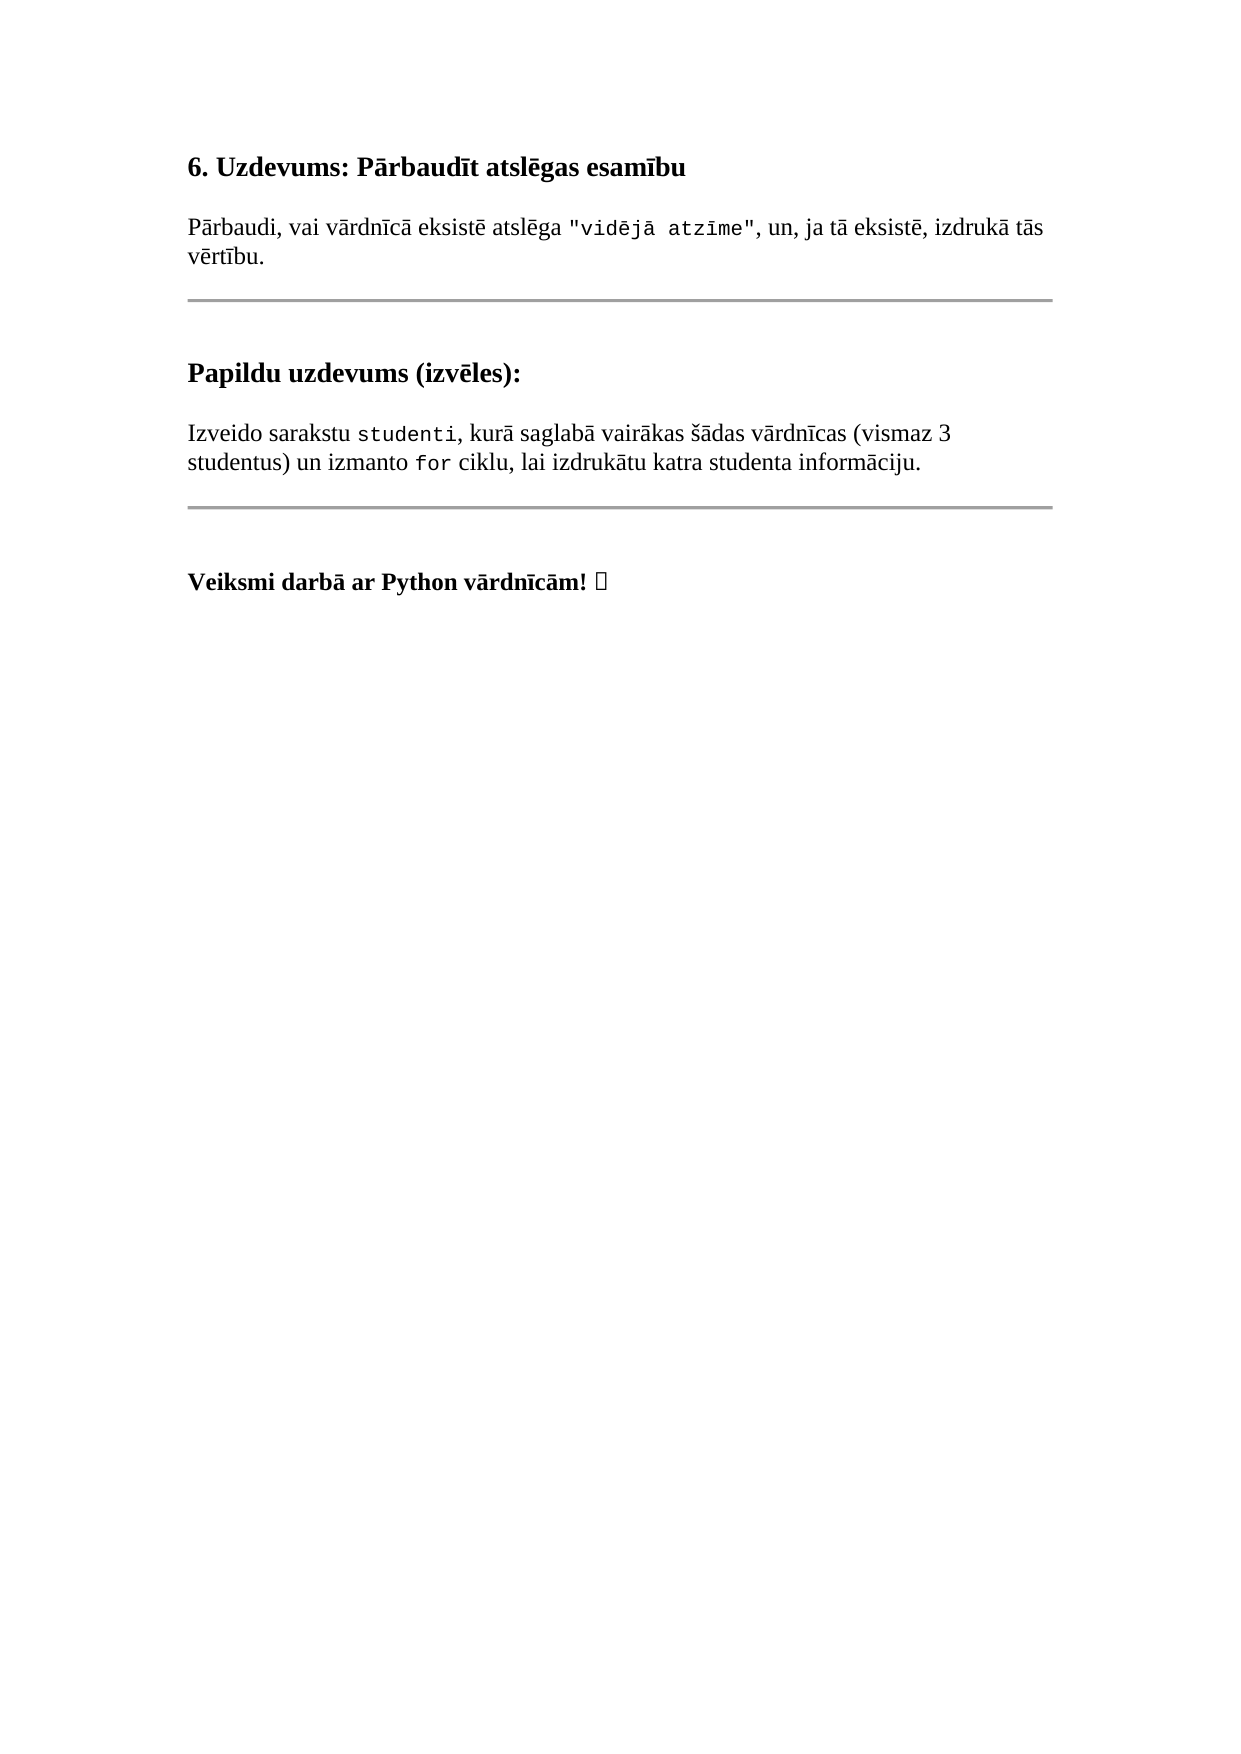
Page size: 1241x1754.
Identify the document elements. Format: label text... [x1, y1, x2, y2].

text Papildu uzdevums (izvēles): [187, 356, 1053, 389]
text Pārbaudi, vai vārdnīcā eksistē atslēga "vidējā atzīme", un, ja tā eksistē, izdrukā tās vērtību. [187, 212, 1053, 270]
text 6. Uzdevums: Pārbaudīt atslēgas esamību [187, 150, 1053, 182]
text Izveido sarakstu studenti, kurā saglabā vairākas šādas vārdnīcas (vismaz 3 studentus) un izmanto for ciklu, lai izdrukātu katra studenta informāciju. [187, 418, 1053, 477]
text Veiksmi darbā ar Python vārdnīcām! 🚀 [187, 563, 1053, 597]
